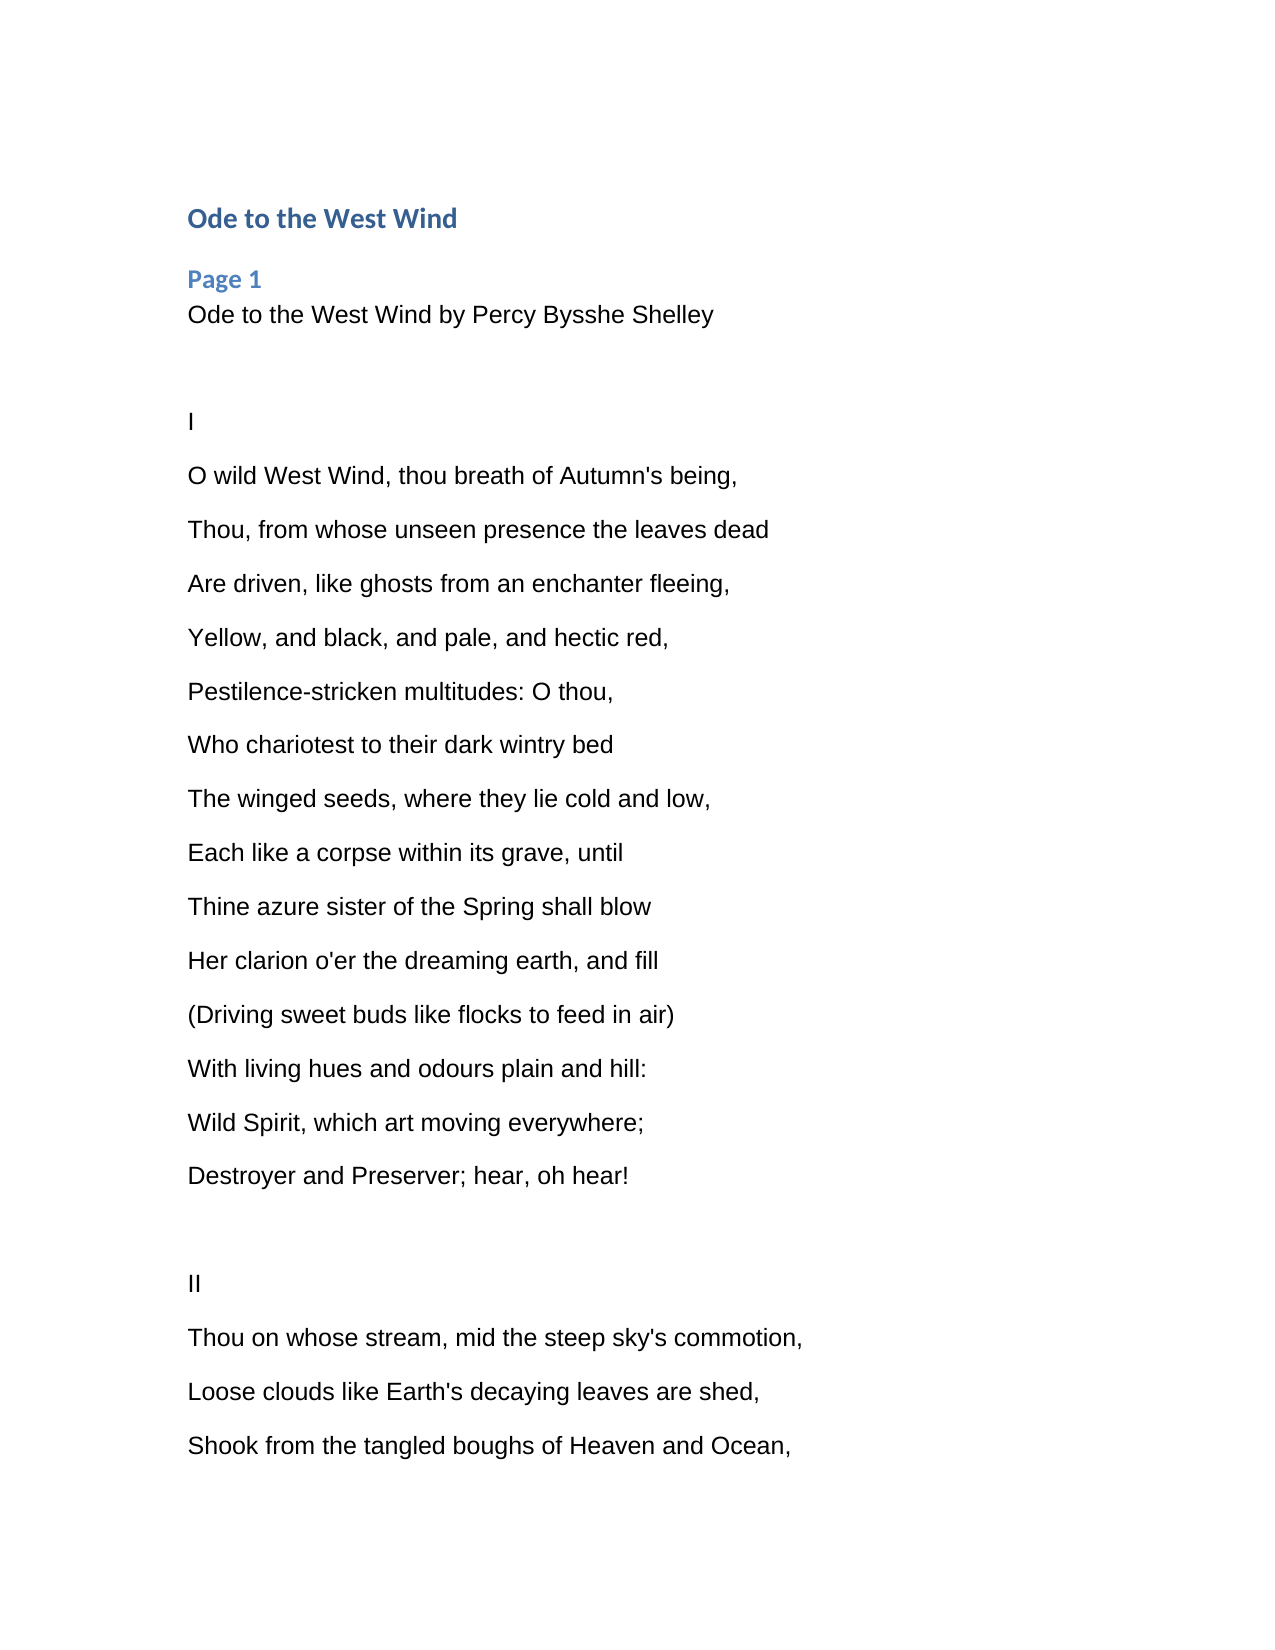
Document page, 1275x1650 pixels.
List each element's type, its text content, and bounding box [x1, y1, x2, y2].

text (Driving sweet buds like flocks to feed in air) [187, 1000, 1087, 1028]
subtitle Page 1 [187, 262, 1087, 295]
text Her clarion o'er the dreaming earth, and fill [187, 946, 1087, 975]
text Pestilence-stricken multitudes: O thou, [187, 677, 1087, 705]
text Destroyer and Preserver; hear, oh hear! [187, 1161, 1087, 1190]
text Who chariotest to their dark wintry bed [187, 731, 1087, 759]
subtitle Ode to the West Wind [187, 200, 1087, 236]
text Are driven, like ghosts from an enchanter fleeing, [187, 569, 1087, 598]
text O wild West Wind, thou breath of Autumn's being, [187, 461, 1087, 490]
text Shook from the tangled boughs of Heaven and Ocean, [187, 1431, 1087, 1459]
text Thine azure sister of the Spring shall blow [187, 892, 1087, 921]
text II [187, 1269, 1087, 1298]
text The winged seeds, where they lie cold and low, [187, 784, 1087, 813]
text Thou on whose stream, mid the steep sky's commotion, [187, 1323, 1087, 1352]
text Loose clouds like Earth's decaying leaves are shed, [187, 1377, 1087, 1406]
text Thou, from whose unseen presence the leaves dead [187, 515, 1087, 544]
text Ode to the West Wind by Percy Bysshe Shelley [187, 300, 1087, 328]
text With living hues and odours plain and hill: [187, 1054, 1087, 1082]
text Wild Spirit, which art moving everywhere; [187, 1107, 1087, 1136]
text Each like a corpse within its grave, until [187, 838, 1087, 867]
text Yellow, and black, and pale, and hectic red, [187, 623, 1087, 652]
text I [187, 407, 1087, 436]
